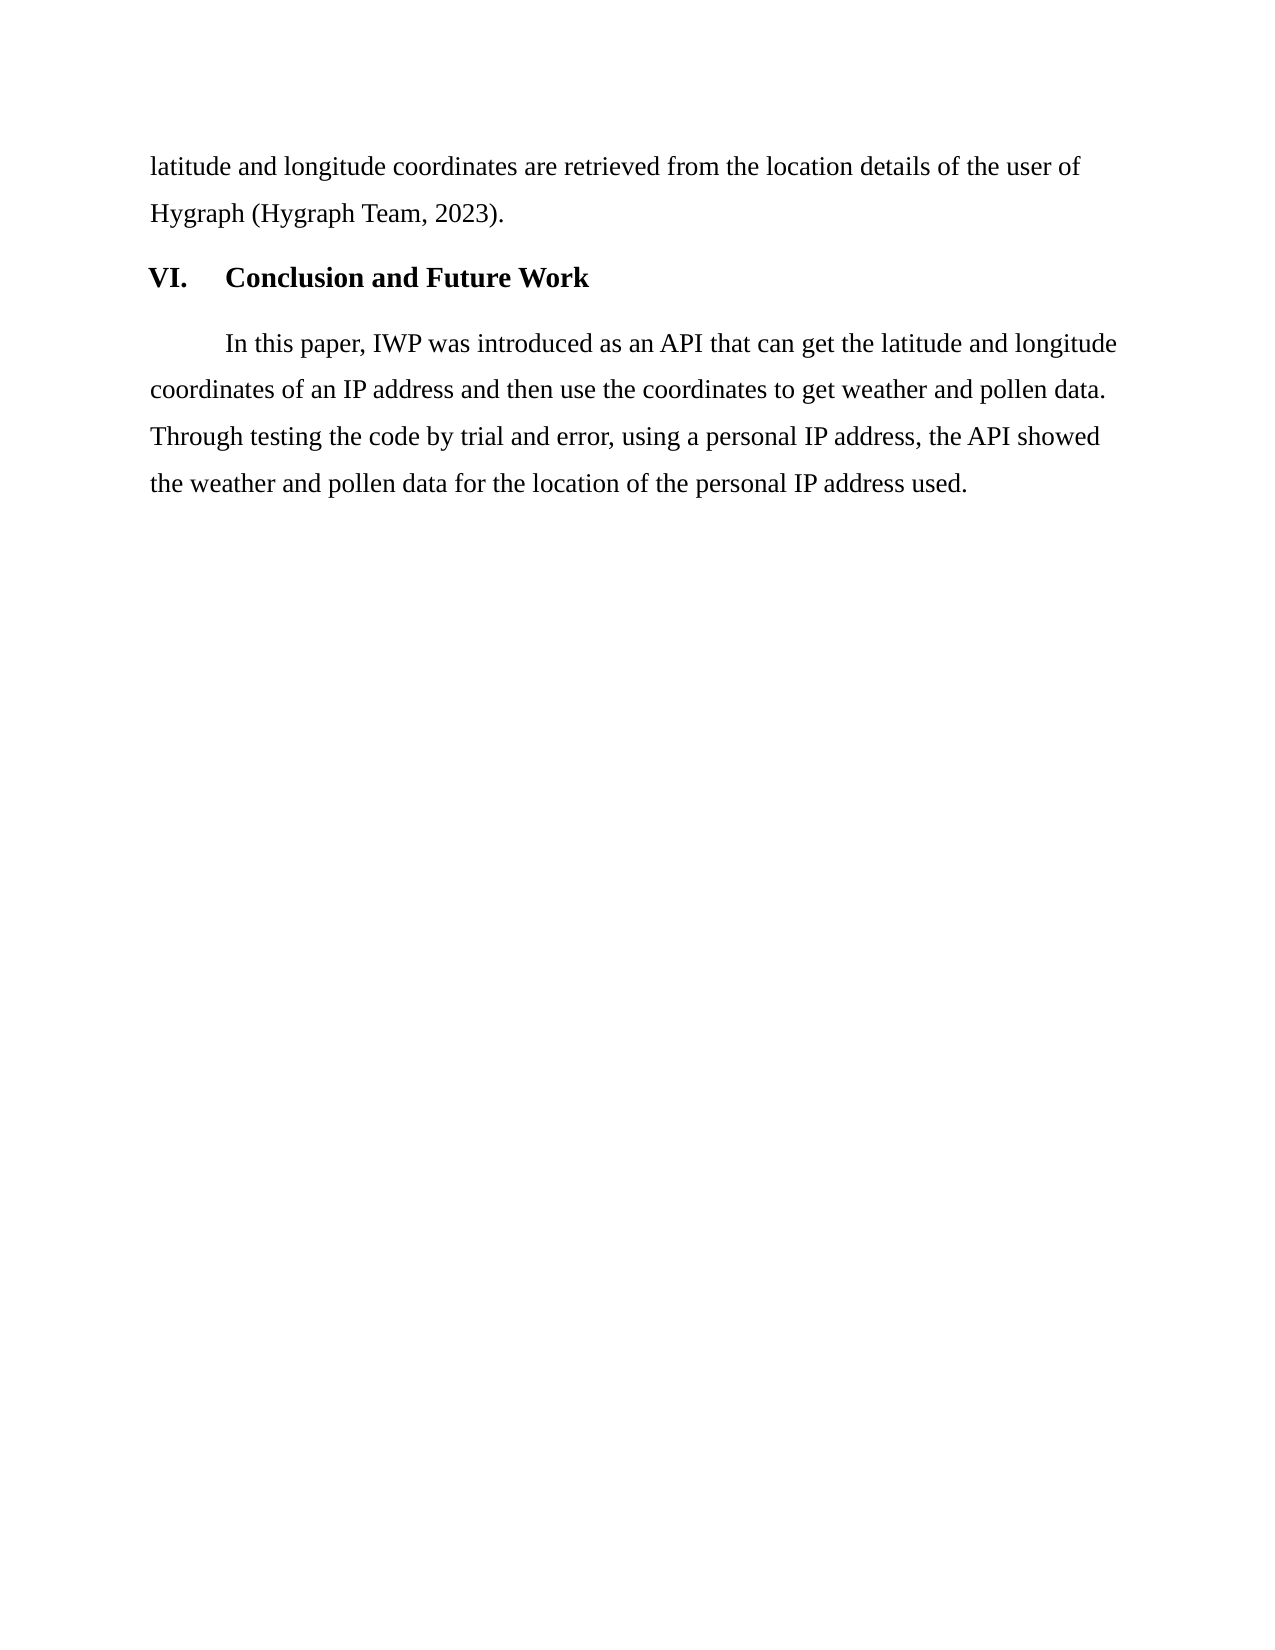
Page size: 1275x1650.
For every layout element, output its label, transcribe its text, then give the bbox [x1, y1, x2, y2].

list Conclusion and Future Work [187, 260, 1125, 293]
text In this paper, IWP was introduced as an API that can get the latitude and longitude coordinates of an IP address and then use the coordinates to get weather and pollen data. Through testing the code by trial and error, using a personal IP address, the API showed the weather and pollen data for the location of the personal IP address used. [150, 327, 1125, 498]
